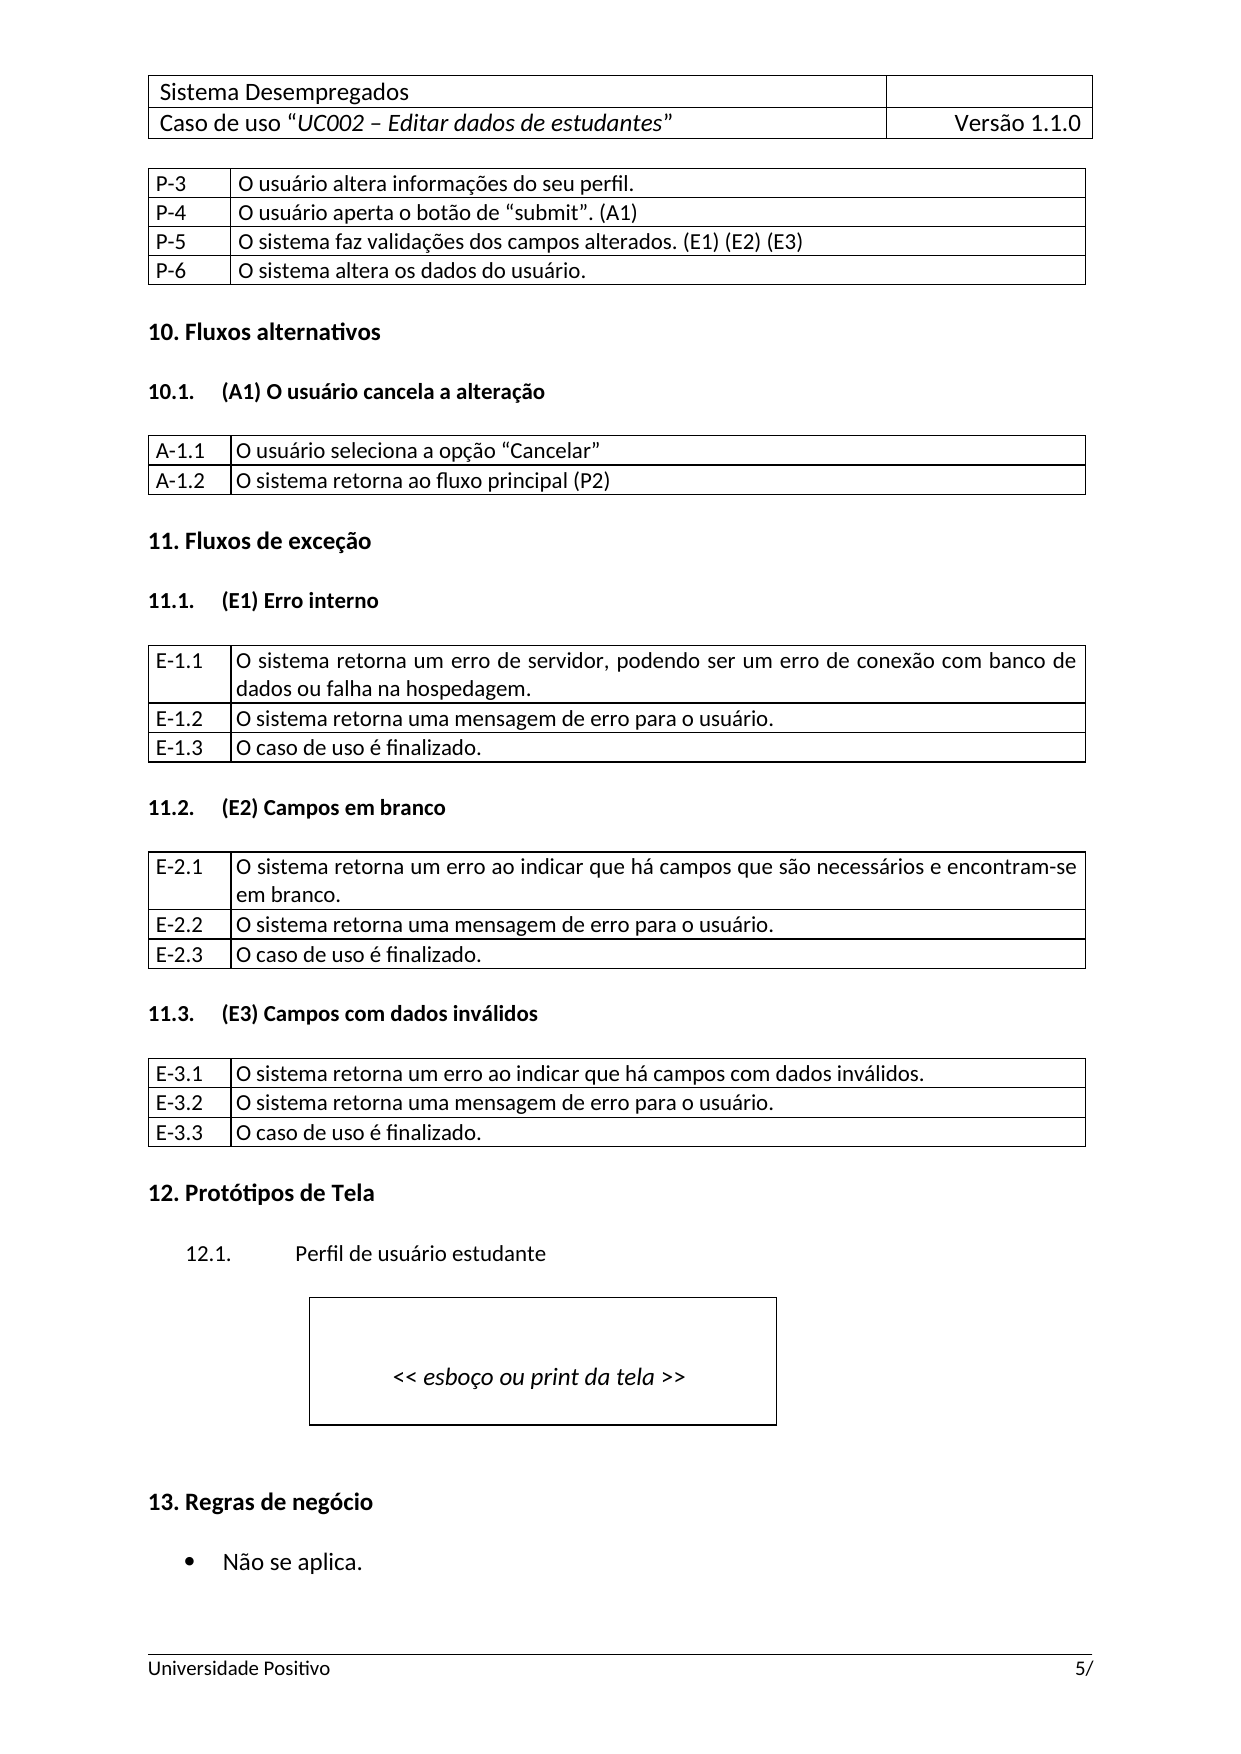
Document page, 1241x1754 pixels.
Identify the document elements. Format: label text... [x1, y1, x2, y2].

text Perfil de usuário estudante [185, 1239, 1092, 1267]
list Não se aplica. [185, 1546, 1092, 1576]
table_header A-1.1 [149, 436, 230, 464]
text (A1) O usuário cancela a alteração [148, 377, 1092, 405]
table_cell P-5 [149, 227, 230, 255]
table_cell P-6 [149, 256, 230, 284]
text (E2) Campos em branco [148, 793, 1092, 821]
table_cell E-3.3 [149, 1118, 230, 1146]
table_cell O caso de uso é finalizado. [232, 940, 1085, 968]
text Fluxos de exceção [148, 526, 1092, 556]
table_cell O sistema faz validações dos campos alterados. (E1) (E2) (E3) [231, 227, 1085, 255]
table_cell O sistema retorna ao fluxo principal (P2) [232, 466, 1085, 494]
text Protótipos de Tela [148, 1178, 1092, 1208]
text << esboço ou print da tela >> [310, 1358, 776, 1392]
table_cell E-1.2 [149, 704, 230, 732]
table_cell O usuário aperta o botão de “submit”. (A1) [231, 198, 1085, 226]
table_cell E-3.2 [149, 1088, 230, 1116]
table_header E-3.1 [149, 1059, 230, 1087]
text (E1) Erro interno [148, 587, 1092, 614]
table_cell O sistema retorna uma mensagem de erro para o usuário. [232, 910, 1085, 938]
table_cell O caso de uso é finalizado. [232, 733, 1085, 761]
text Fluxos alternativos [148, 316, 1092, 346]
table_cell P-4 [149, 198, 230, 226]
table_cell O sistema retorna uma mensagem de erro para o usuário. [232, 1088, 1085, 1116]
table_cell O usuário altera informações do seu perfil. [231, 169, 1085, 197]
table_cell E-2.2 [149, 910, 230, 938]
table_header O sistema retorna um erro ao indicar que há campos com dados inválidos. [232, 1059, 1085, 1087]
table_header O usuário seleciona a opção “Cancelar” [232, 436, 1085, 464]
table_header E-2.1 [149, 853, 230, 908]
table_cell O sistema retorna uma mensagem de erro para o usuário. [232, 704, 1085, 732]
table_header O sistema retorna um erro ao indicar que há campos que são necessários e encontram-se em branco. [232, 853, 1085, 908]
table_cell P-3 [149, 169, 230, 197]
table_header E-1.1 [149, 646, 230, 702]
table_cell A-1.2 [149, 466, 230, 494]
table_cell O sistema altera os dados do usuário. [231, 256, 1085, 284]
text (E3) Campos com dados inválidos [148, 999, 1092, 1027]
text Regras de negócio [148, 1487, 1092, 1517]
table_header O sistema retorna um erro de servidor, podendo ser um erro de conexão com banco de dados ou falha na hospedagem. [232, 646, 1085, 702]
table_cell E-1.3 [149, 733, 230, 761]
table_cell E-2.3 [149, 940, 230, 968]
table_cell O caso de uso é finalizado. [232, 1118, 1085, 1146]
